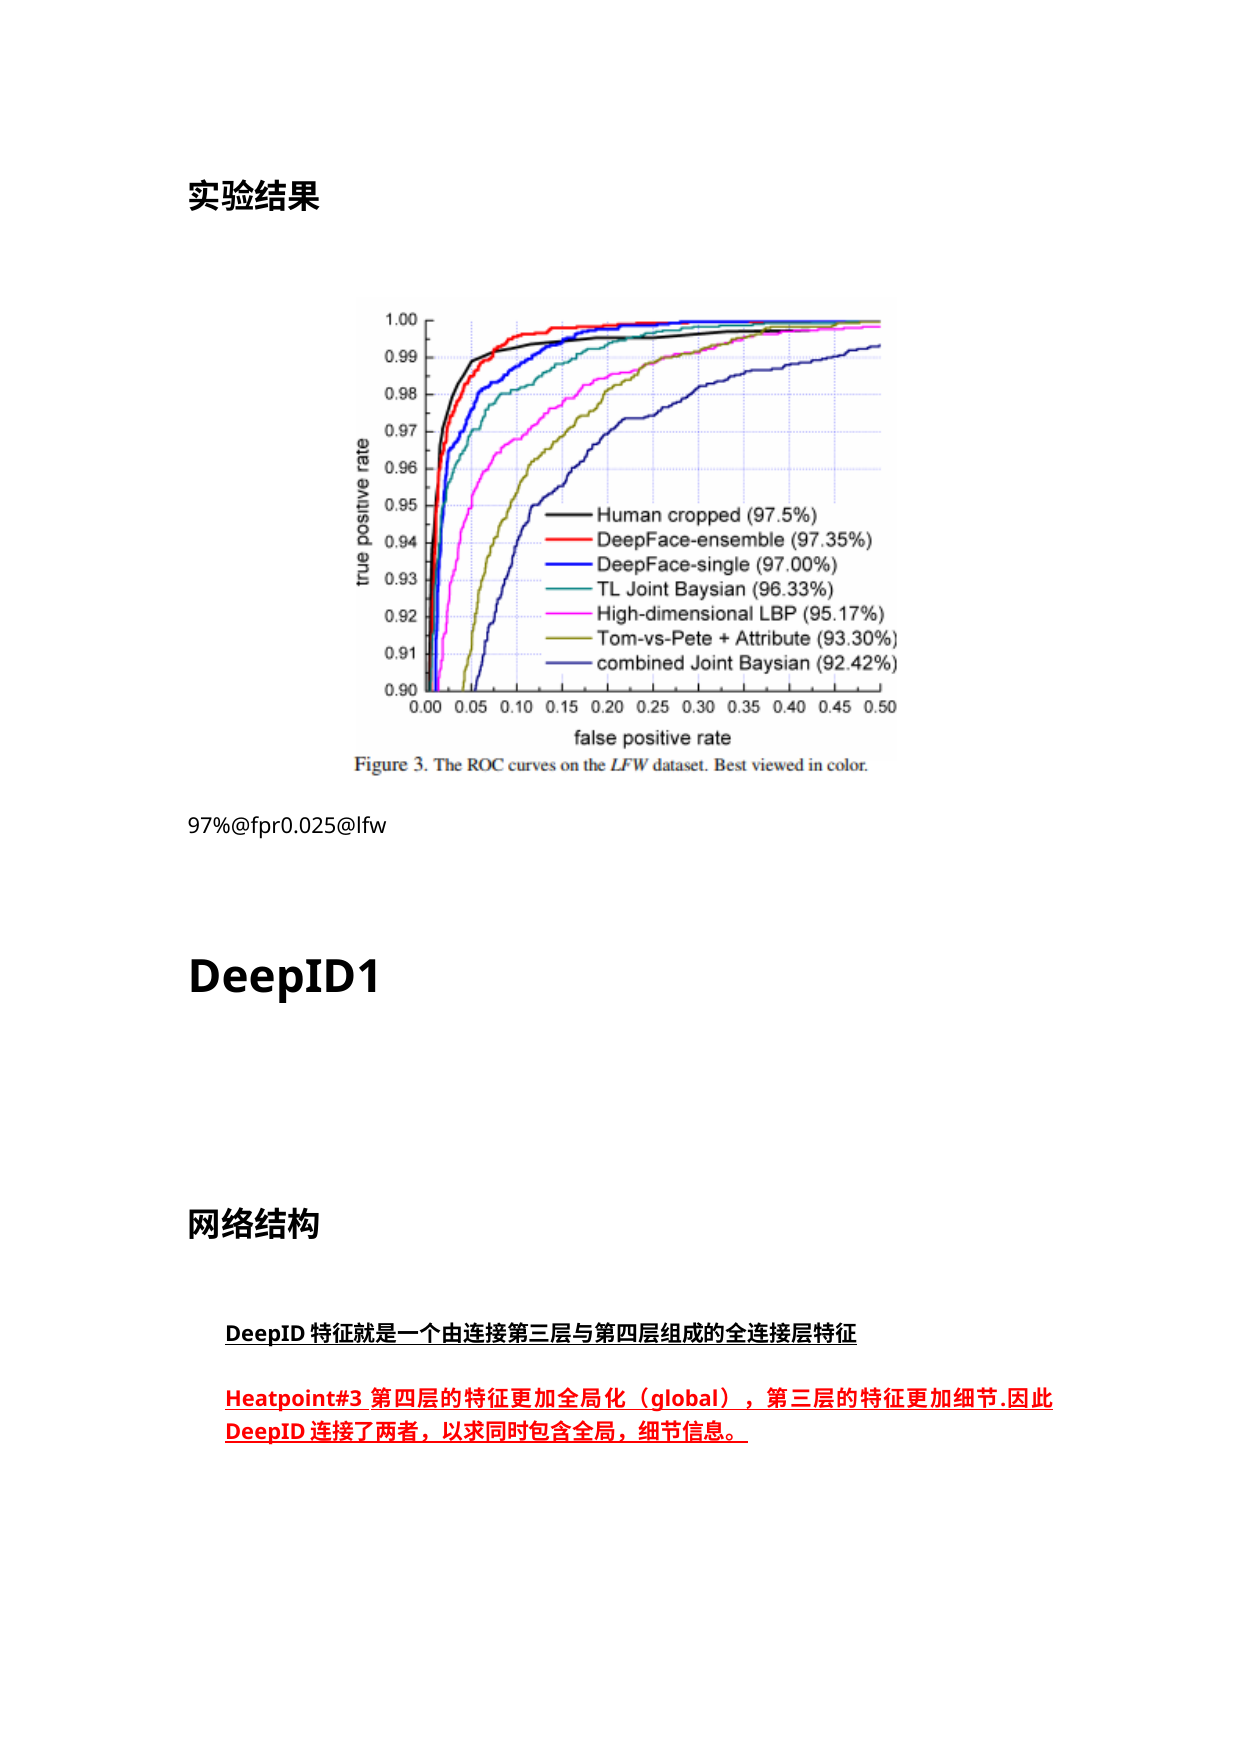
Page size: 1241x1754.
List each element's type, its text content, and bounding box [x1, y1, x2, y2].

list Heatpoint#3 第四层的特征更加全局化（global），第三层的特征更加细节.因此DeepID连接了两者，以求同时包含全局，细节信息。 [225, 1381, 1053, 1446]
subtitle 实验结果 [187, 162, 1053, 227]
subtitle 网络结构 [187, 1189, 1053, 1254]
text 97%@fpr0.025@lfw [187, 809, 1053, 842]
picture [327, 289, 914, 782]
subtitle DeepID1 [187, 942, 1053, 1007]
list DeepID特征就是一个由连接第三层与第四层组成的全连接层特征 [225, 1316, 1053, 1349]
